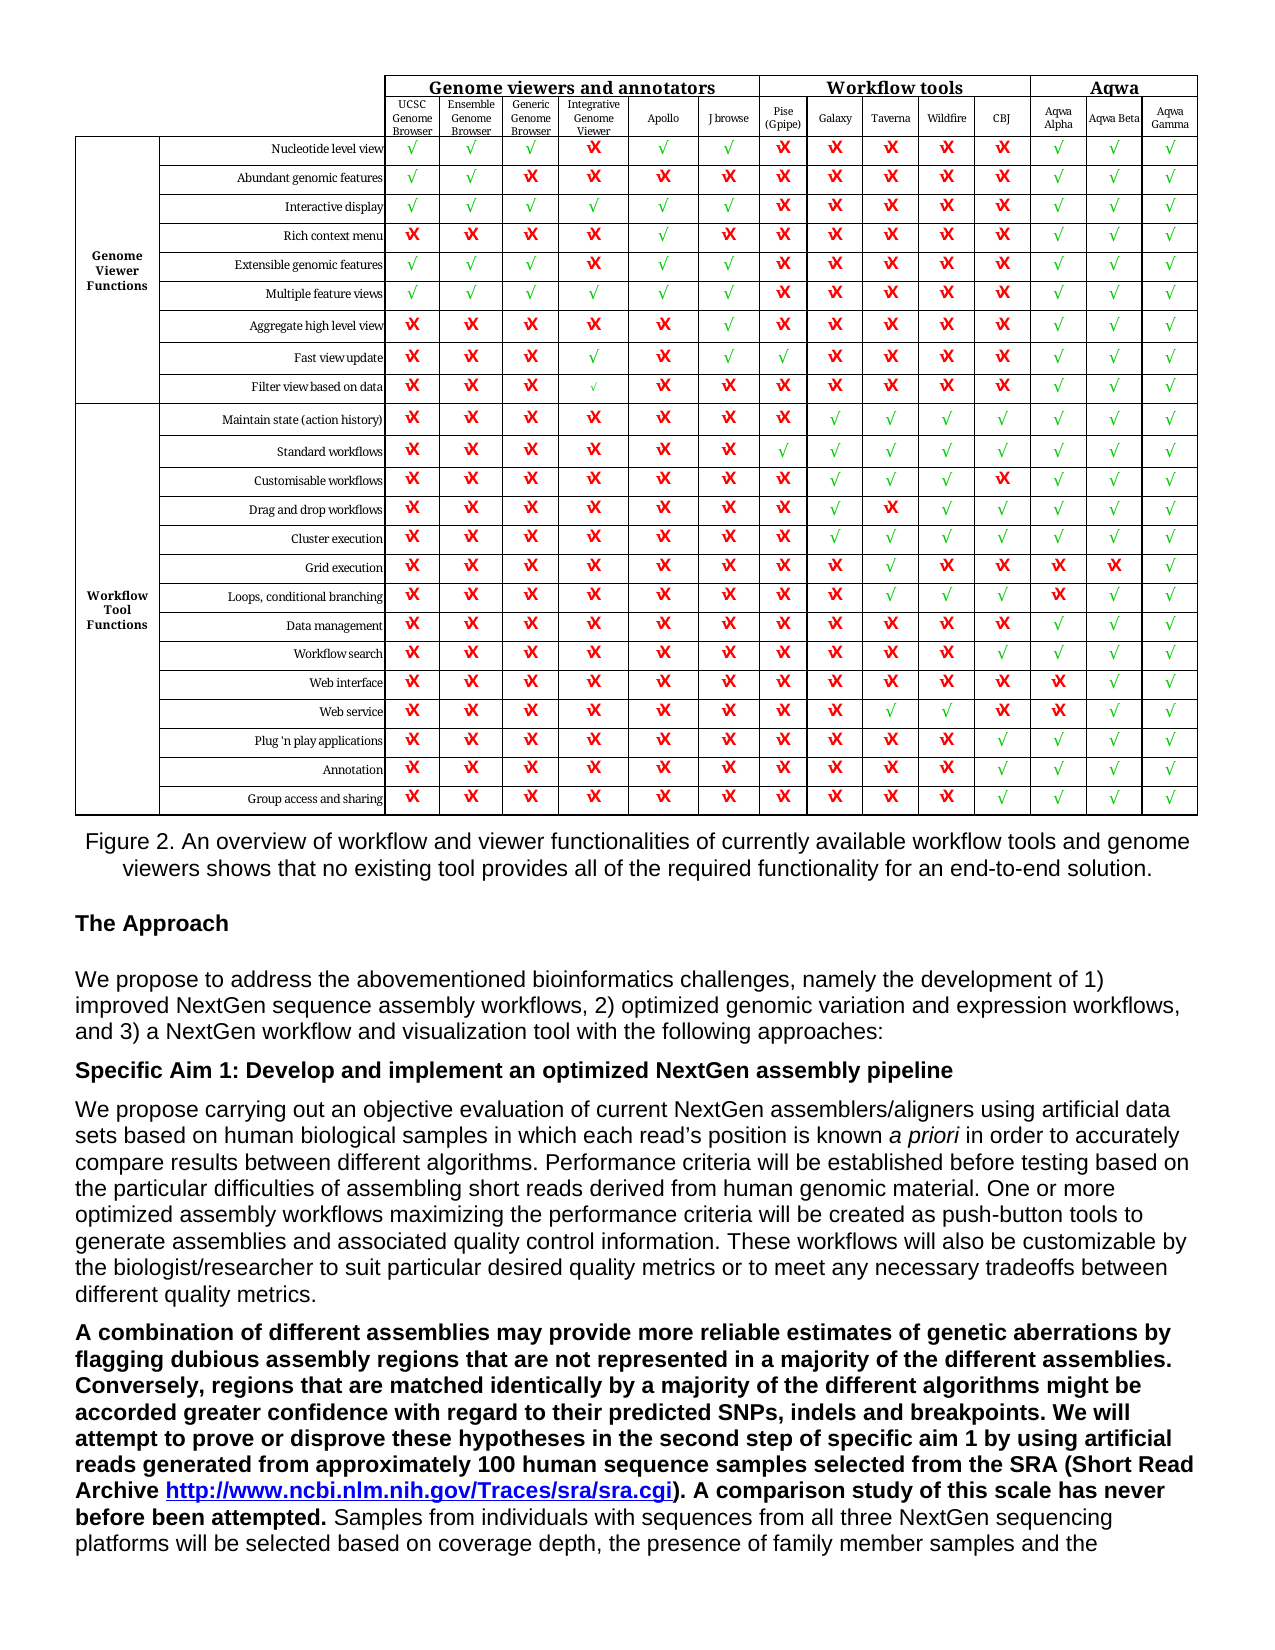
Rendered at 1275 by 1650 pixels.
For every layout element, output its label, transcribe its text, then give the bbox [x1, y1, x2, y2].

text The Approach [75, 910, 1200, 936]
text Specific Aim 1: Develop and implement an optimized NextGen assembly pipeline [75, 1057, 1200, 1083]
text We propose carrying out an objective evaluation of current NextGen assemblers/aligners using artificial data sets based on human biological samples in which each read’s position is known a priori in order to accurately compare results between different algorithms. Performance criteria will be established before testing based on the particular difficulties of assembling short reads derived from human genomic material. One or more optimized assembly workflows maximizing the performance criteria will be created as push-button tools to generate assemblies and associated quality control information. These workflows will also be customizable by the biologist/researcher to suit particular desired quality metrics or to meet any necessary tradeoffs between different quality metrics. [75, 1096, 1200, 1307]
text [75, 1319, 1200, 1557]
text Figure 2. An overview of workflow and viewer functionalities of currently available workflow tools and genome viewers shows that no existing tool provides all of the required functionality for an end-to-end solution. [75, 828, 1200, 881]
text We propose to address the abovementioned bioinformatics challenges, namely the development of 1) improved NextGen sequence assembly workflows, 2) optimized genomic variation and expression workflows, and 3) a NextGen workflow and visualization tool with the following approaches: [75, 966, 1200, 1045]
